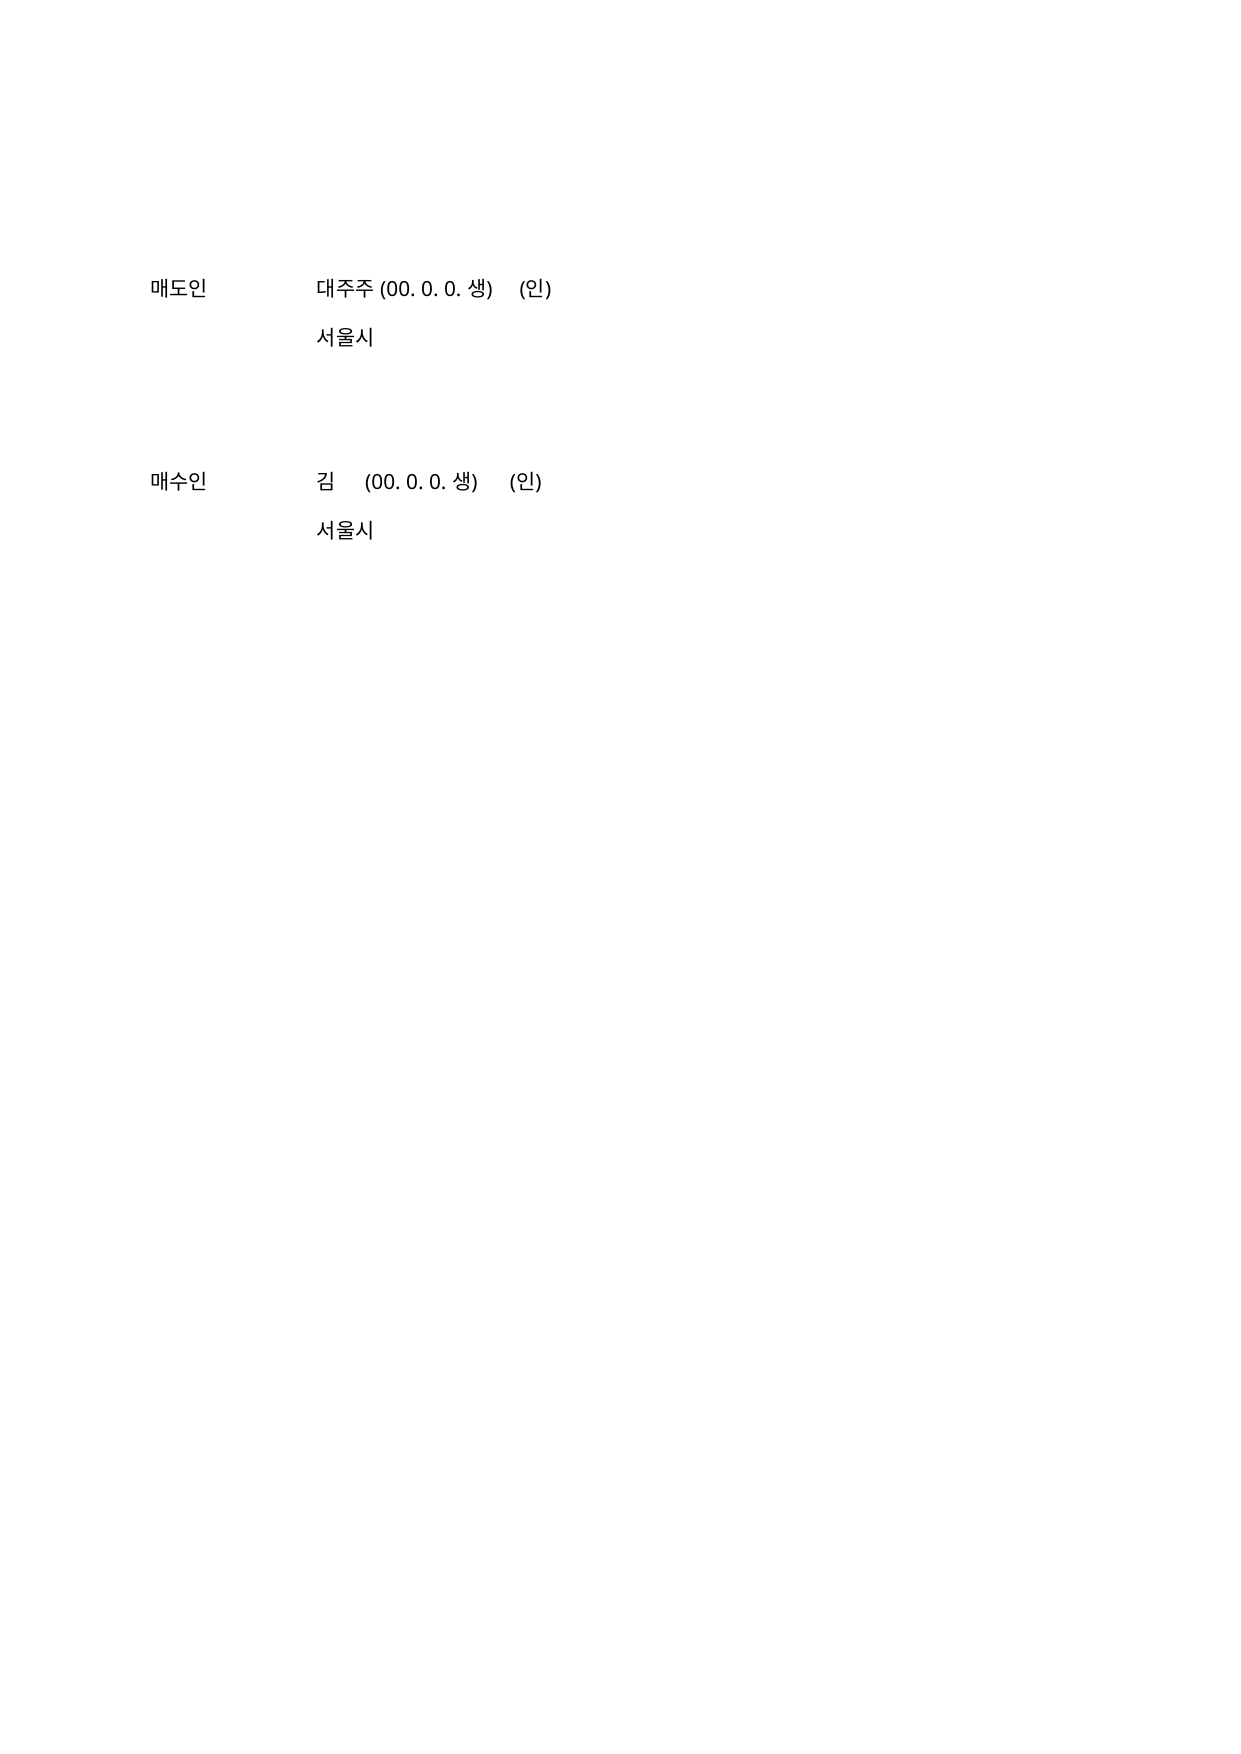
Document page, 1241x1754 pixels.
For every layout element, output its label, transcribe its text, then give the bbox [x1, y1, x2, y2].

text 매도인 대주주 (00. 0. 0. 생) (인) [150, 272, 1090, 302]
text 서울시 [150, 514, 1090, 544]
text 서울시 [150, 321, 1090, 351]
text 매수인 김 (00. 0. 0. 생) (인) [150, 465, 1090, 495]
